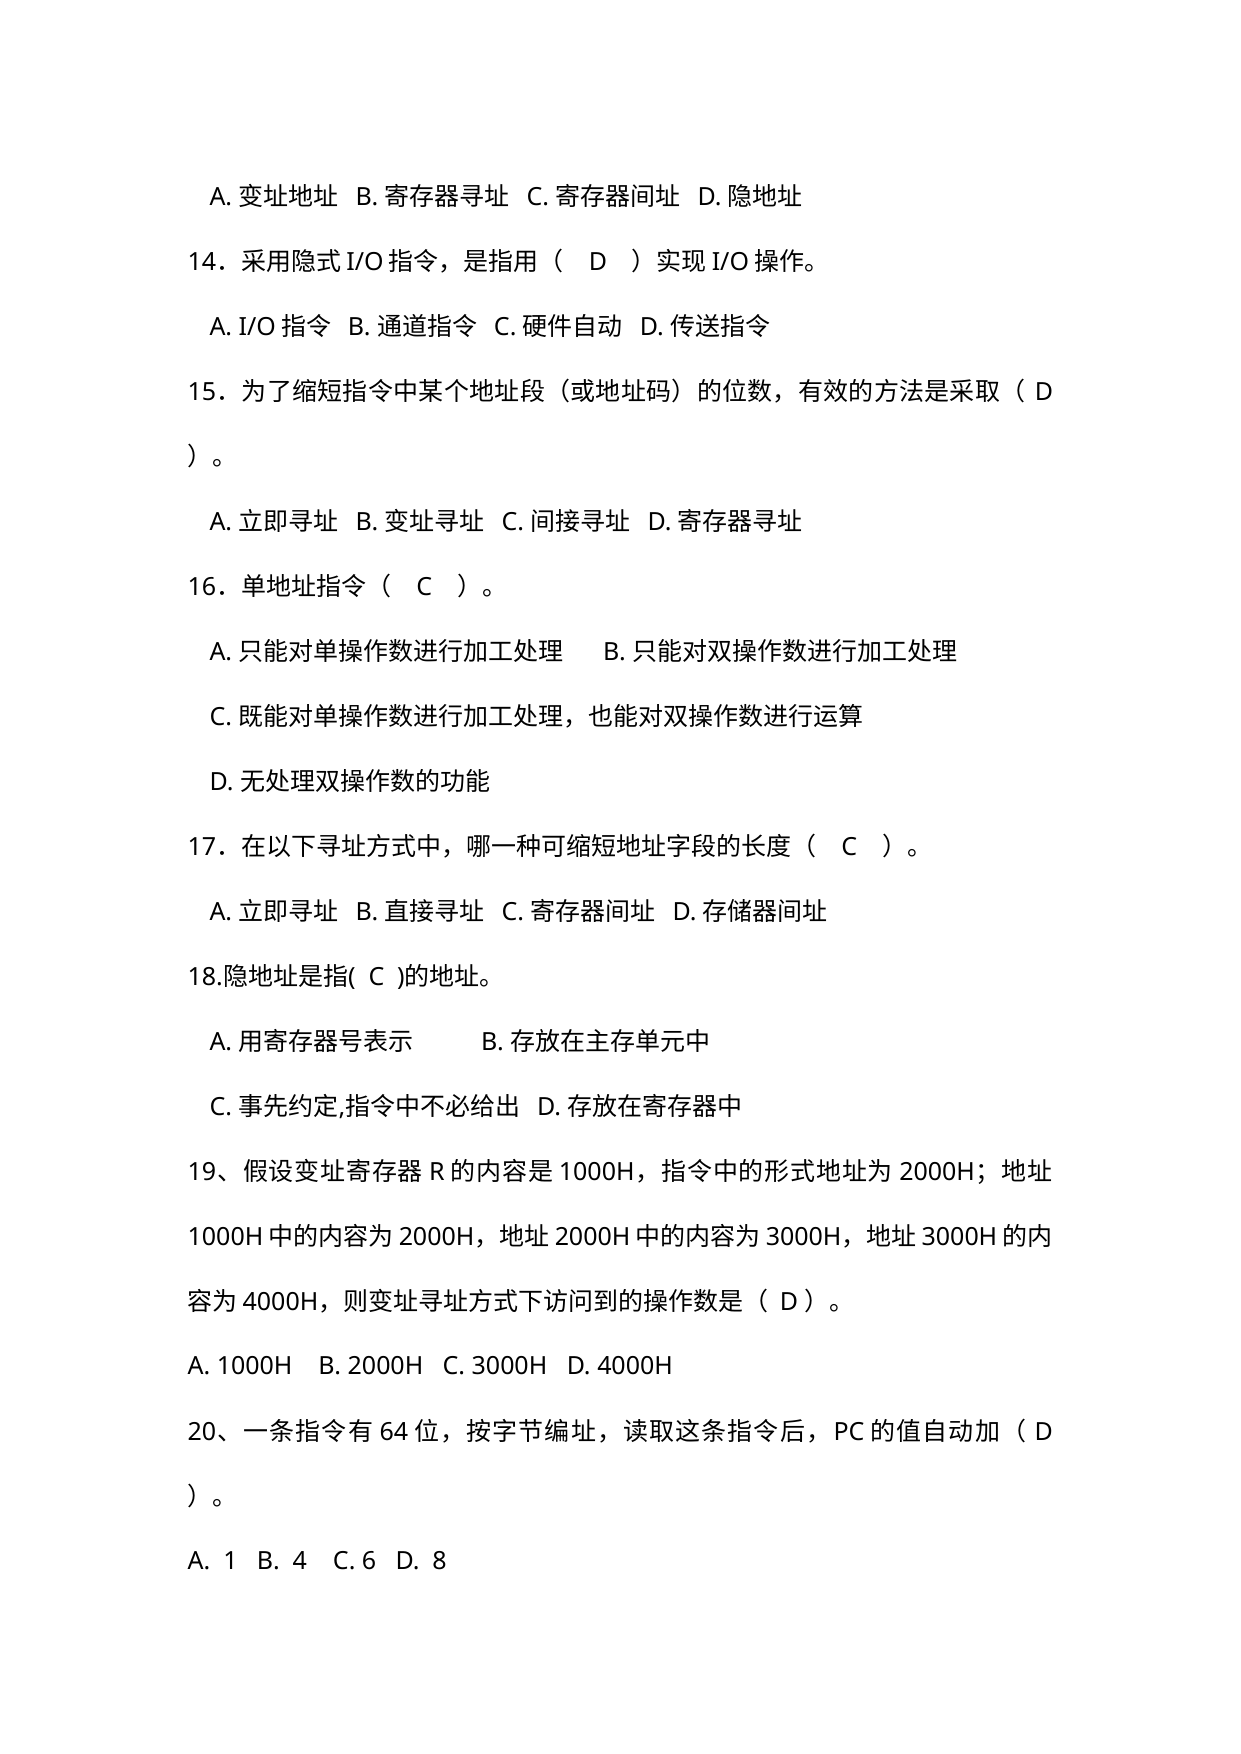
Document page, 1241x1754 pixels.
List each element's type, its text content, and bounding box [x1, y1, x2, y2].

text D. 无处理双操作数的功能 [209, 747, 1053, 812]
text A. 1000H B. 2000H C. 3000H D. 4000H [187, 1332, 1053, 1397]
text A. 1 B. 4 C. 6 D. 8 [187, 1527, 1053, 1592]
text A. 变址地址 B. 寄存器寻址 C. 寄存器间址 D. 隐地址 [209, 162, 1053, 227]
text A. 用寄存器号表示 B. 存放在主存单元中 [209, 1007, 1053, 1072]
text A. I/O指令 B. 通道指令 C. 硬件自动 D. 传送指令 [209, 292, 1053, 357]
text 20、一条指令有64位，按字节编址，读取这条指令后，PC的值自动加（ D ）。 [187, 1397, 1053, 1527]
text A. 立即寻址 B. 变址寻址 C. 间接寻址 D. 寄存器寻址 [209, 487, 1053, 552]
text 14．采用隐式I/O指令，是指用（ D ）实现I/O操作。 [187, 227, 1053, 292]
text 17．在以下寻址方式中，哪一种可缩短地址字段的长度（ C ）。 [187, 812, 1053, 877]
text C. 事先约定,指令中不必给出 D. 存放在寄存器中 [209, 1072, 1053, 1137]
text 18.隐地址是指( C )的地址。 [187, 942, 1053, 1007]
text A. 立即寻址 B. 直接寻址 C. 寄存器间址 D. 存储器间址 [209, 877, 1053, 942]
text A. 只能对单操作数进行加工处理 B. 只能对双操作数进行加工处理 [209, 617, 1053, 682]
text 16．单地址指令（ C ）。 [187, 552, 1053, 617]
text 19、假设变址寄存器R的内容是1000H，指令中的形式地址为2000H；地址1000H中的内容为2000H，地址2000H中的内容为3000H，地址3000H的内容为4000H，则变址寻址方式下访问到的操作数是（ D ）。 [187, 1137, 1053, 1332]
text 15．为了缩短指令中某个地址段（或地址码）的位数，有效的方法是采取（ D ）。 [187, 357, 1053, 487]
text C. 既能对单操作数进行加工处理，也能对双操作数进行运算 [209, 682, 1053, 747]
